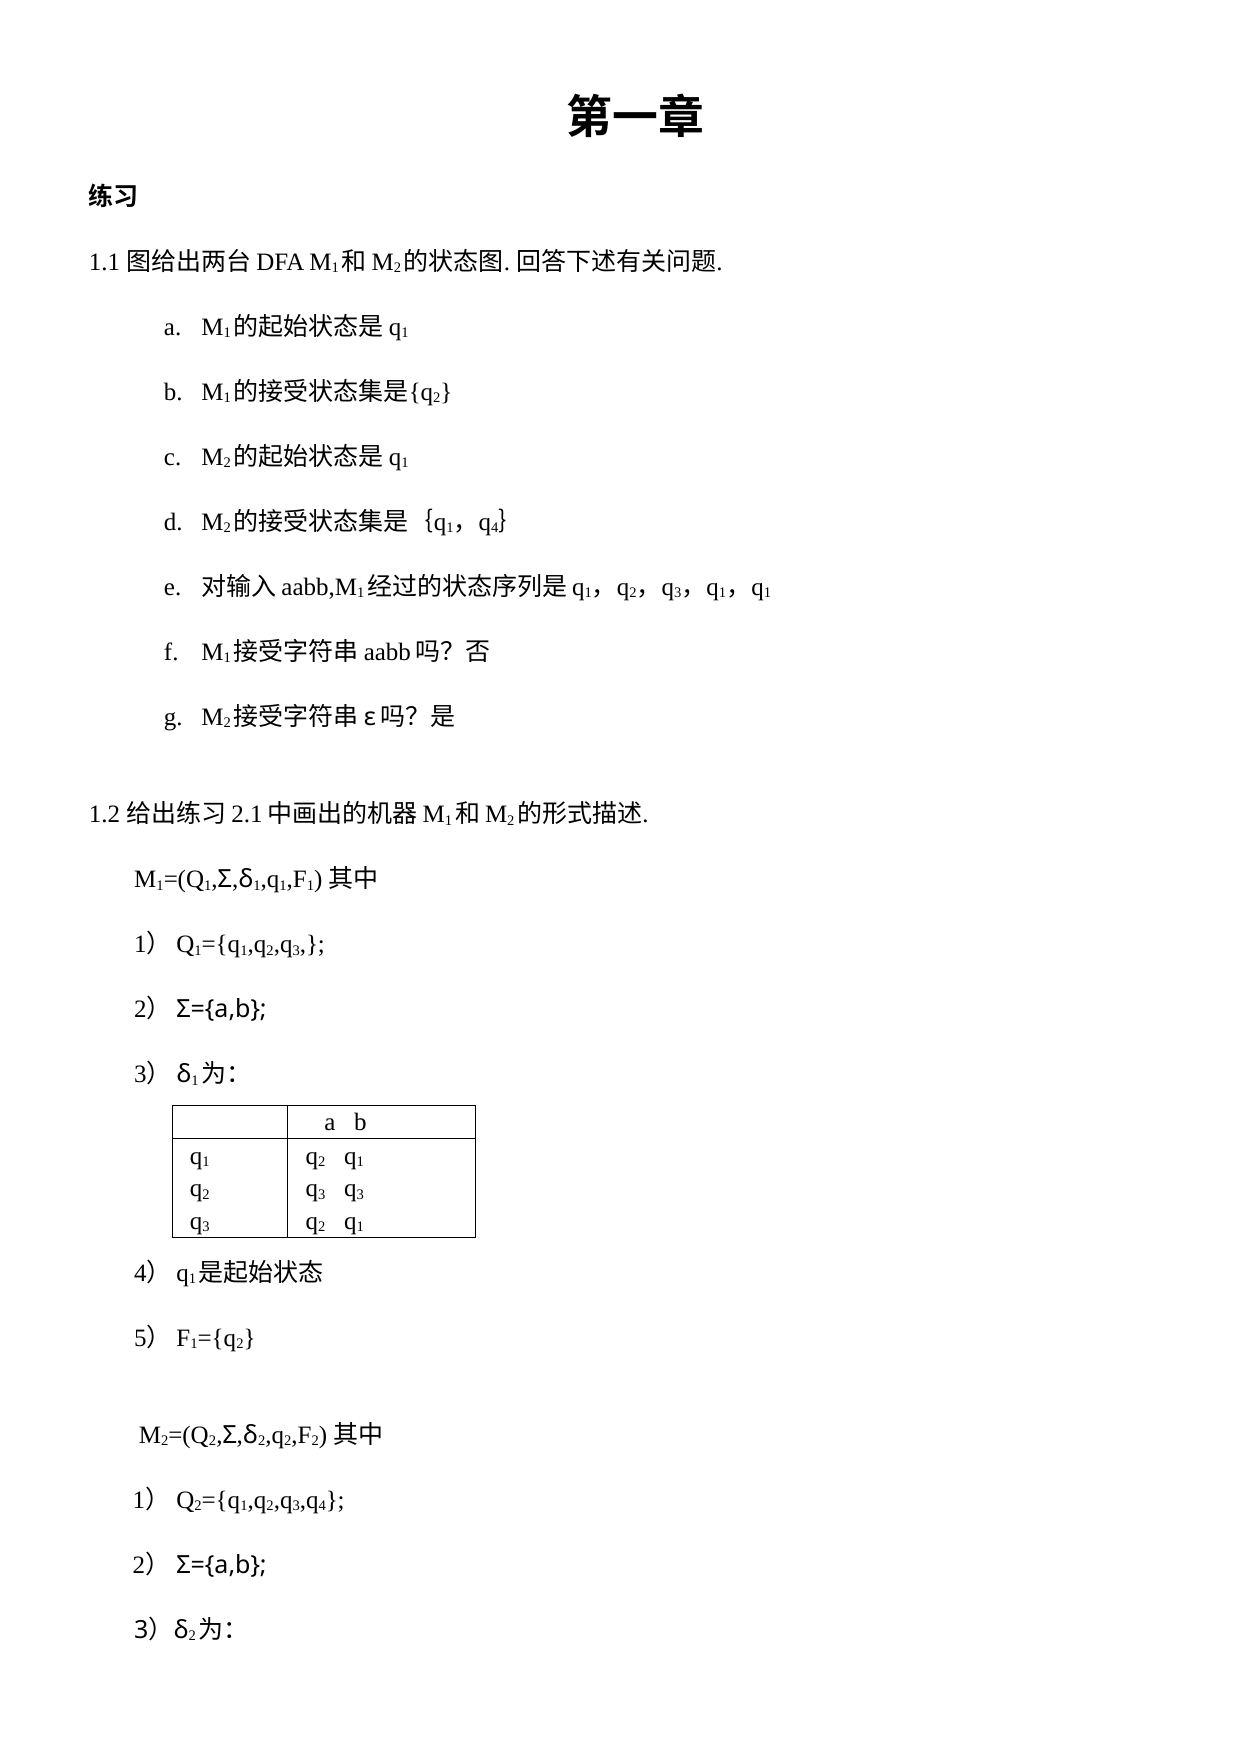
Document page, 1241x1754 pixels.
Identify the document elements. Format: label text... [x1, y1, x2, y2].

text 1.2 给出练习2.1中画出的机器M1和M2的形式描述. [89, 779, 1181, 844]
list 对输入aabb,M1经过的状态序列是q1，q2，q3，q1，q1 [164, 552, 1181, 617]
table_cell q2 q1 q3 q3 q2 q1 [288, 1139, 475, 1237]
list M2的起始状态是q1 [164, 422, 1181, 487]
table_cell q1 q2 q3 [173, 1139, 287, 1237]
list M1接受字符串aabb吗？否 [164, 617, 1181, 682]
list Q1={q1,q2,q3,}; [134, 909, 1181, 974]
list Σ={a,b}; [134, 974, 1181, 1039]
list q1是起始状态 [134, 1238, 1181, 1303]
list M1的接受状态集是{q2} [164, 357, 1181, 422]
list M2接受字符串ε吗？是 [164, 682, 1181, 747]
table_header [173, 1106, 287, 1138]
list δ1为： [134, 1039, 1181, 1104]
list M1的起始状态是q1 [164, 292, 1181, 357]
text 练习 [89, 162, 1181, 227]
list Σ={a,b}; [132, 1530, 1181, 1595]
text 3）δ2为： [134, 1595, 1181, 1660]
text 1.1 图给出两台DFA M1和M2的状态图. 回答下述有关问题. [89, 227, 1181, 292]
table_header a b [288, 1106, 475, 1138]
text M1=(Q1,Σ,δ1,q1,F1) 其中 [89, 844, 1181, 909]
list M2的接受状态集是｛q1，q4｝ [164, 487, 1181, 552]
text M2=(Q2,Σ,δ2,q2,F2) 其中 [89, 1400, 1181, 1465]
list F1={q2} [134, 1303, 1181, 1368]
text 第一章 [89, 64, 1181, 162]
list Q2={q1,q2,q3,q4}; [132, 1465, 1181, 1530]
